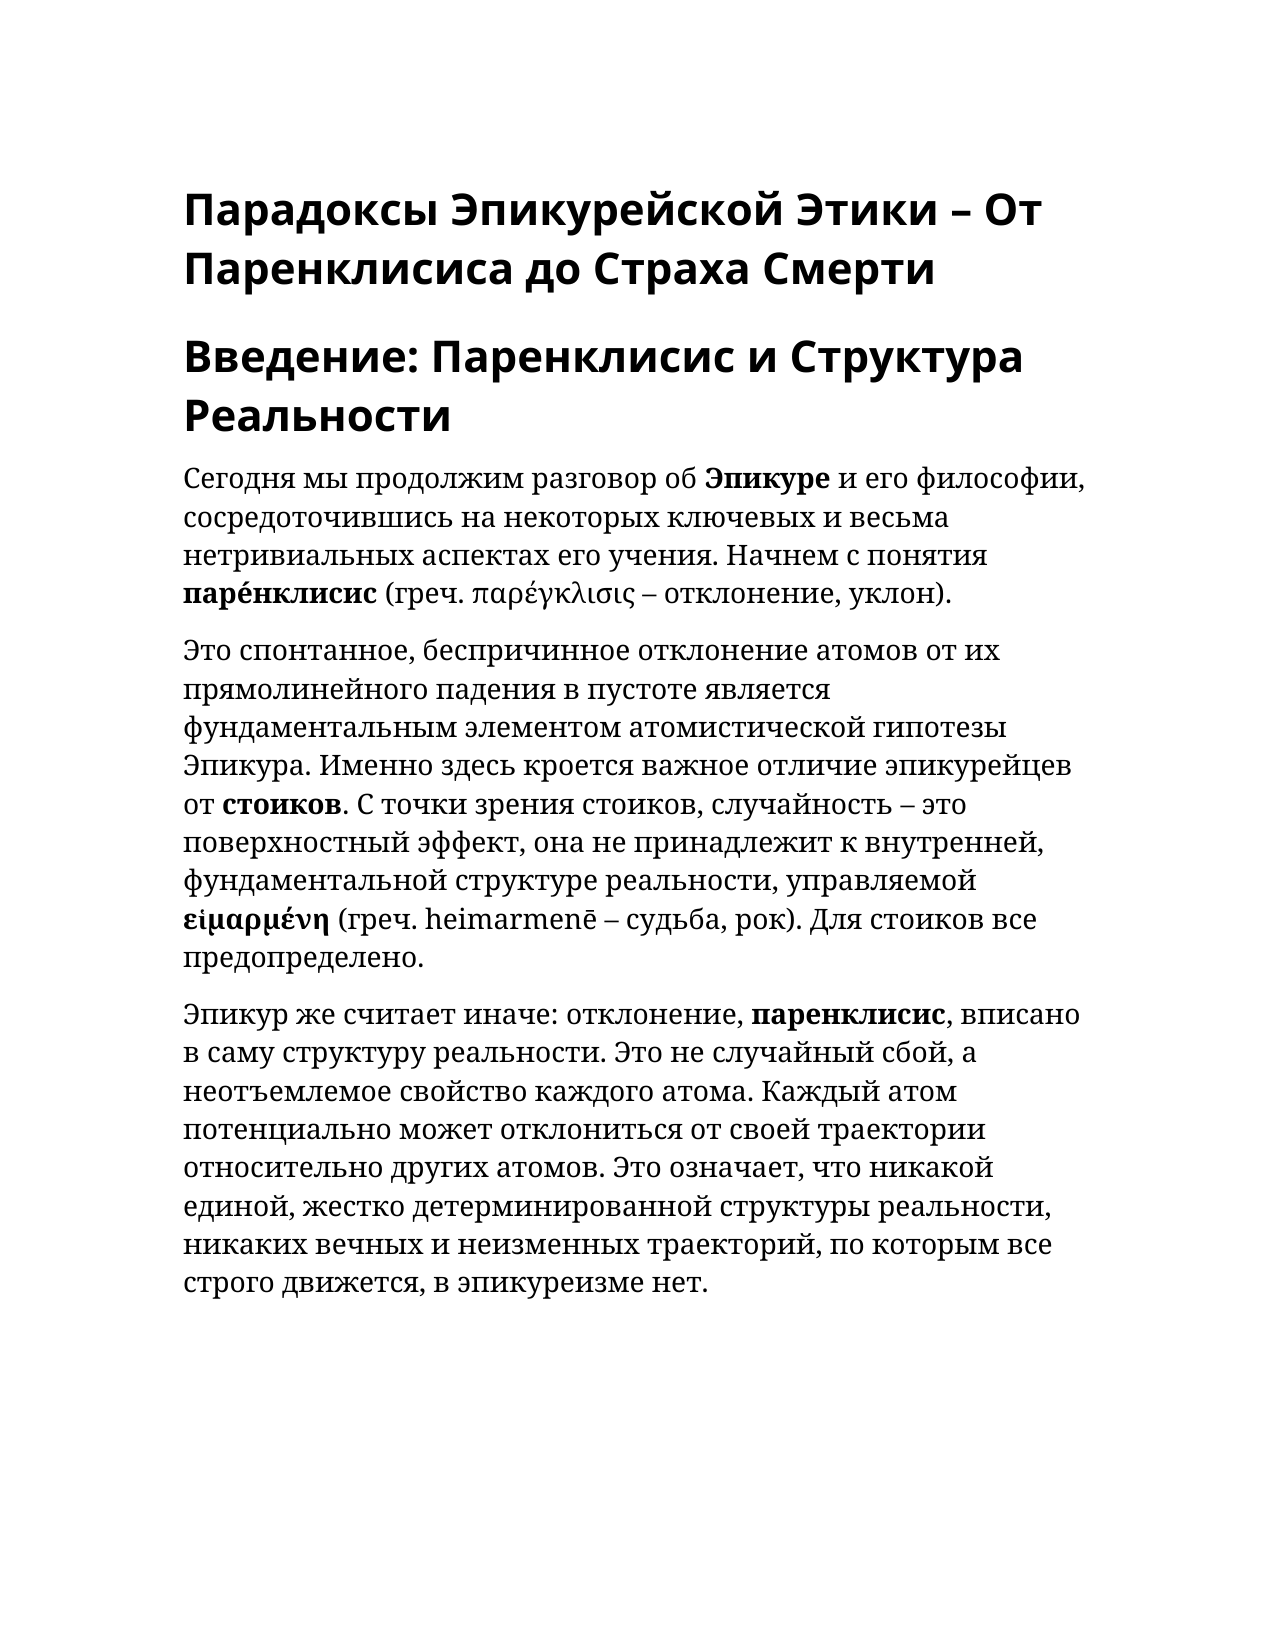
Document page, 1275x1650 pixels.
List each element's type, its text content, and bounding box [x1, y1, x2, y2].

text Эпикур же считает иначе: отклонение, паренклисис, вписано в саму структуру реальности. Это не случайный сбой, а неотъемлемое свойство каждого атома. Каждый атом потенциально может отклониться от своей траектории относительно других атомов. Это означает, что никакой единой, жестко детерминированной структуры реальности, никаких вечных и неизменных траекторий, по которым все строго движется, в эпикуреизме нет. [183, 994, 1092, 1301]
text Это спонтанное, беспричинное отклонение атомов от их прямолинейного падения в пустоте является фундаментальным элементом атомистической гипотезы Эпикура. Именно здесь кроется важное отличие эпикурейцев от стоиков. С точки зрения стоиков, случайность – это поверхностный эффект, она не принадлежит к внутренней, фундаментальной структуре реальности, управляемой εἱμαρμένη (греч. heimarmenē – судьба, рок). Для стоиков все предопределено. [183, 631, 1092, 976]
subtitle Парадоксы Эпикурейской Этики – От Паренклисиса до Страха Смерти [183, 178, 1092, 297]
text Сегодня мы продолжим разговор об Эпикуре и его философии, сосредоточившись на некоторых ключевых и весьма нетривиальных аспектах его учения. Начнем с понятия паре́нклисис (греч. παρέγκλισις – отклонение, уклон). [183, 459, 1092, 612]
subtitle Введение: Паренклисис и Структура Реальности [183, 325, 1092, 444]
